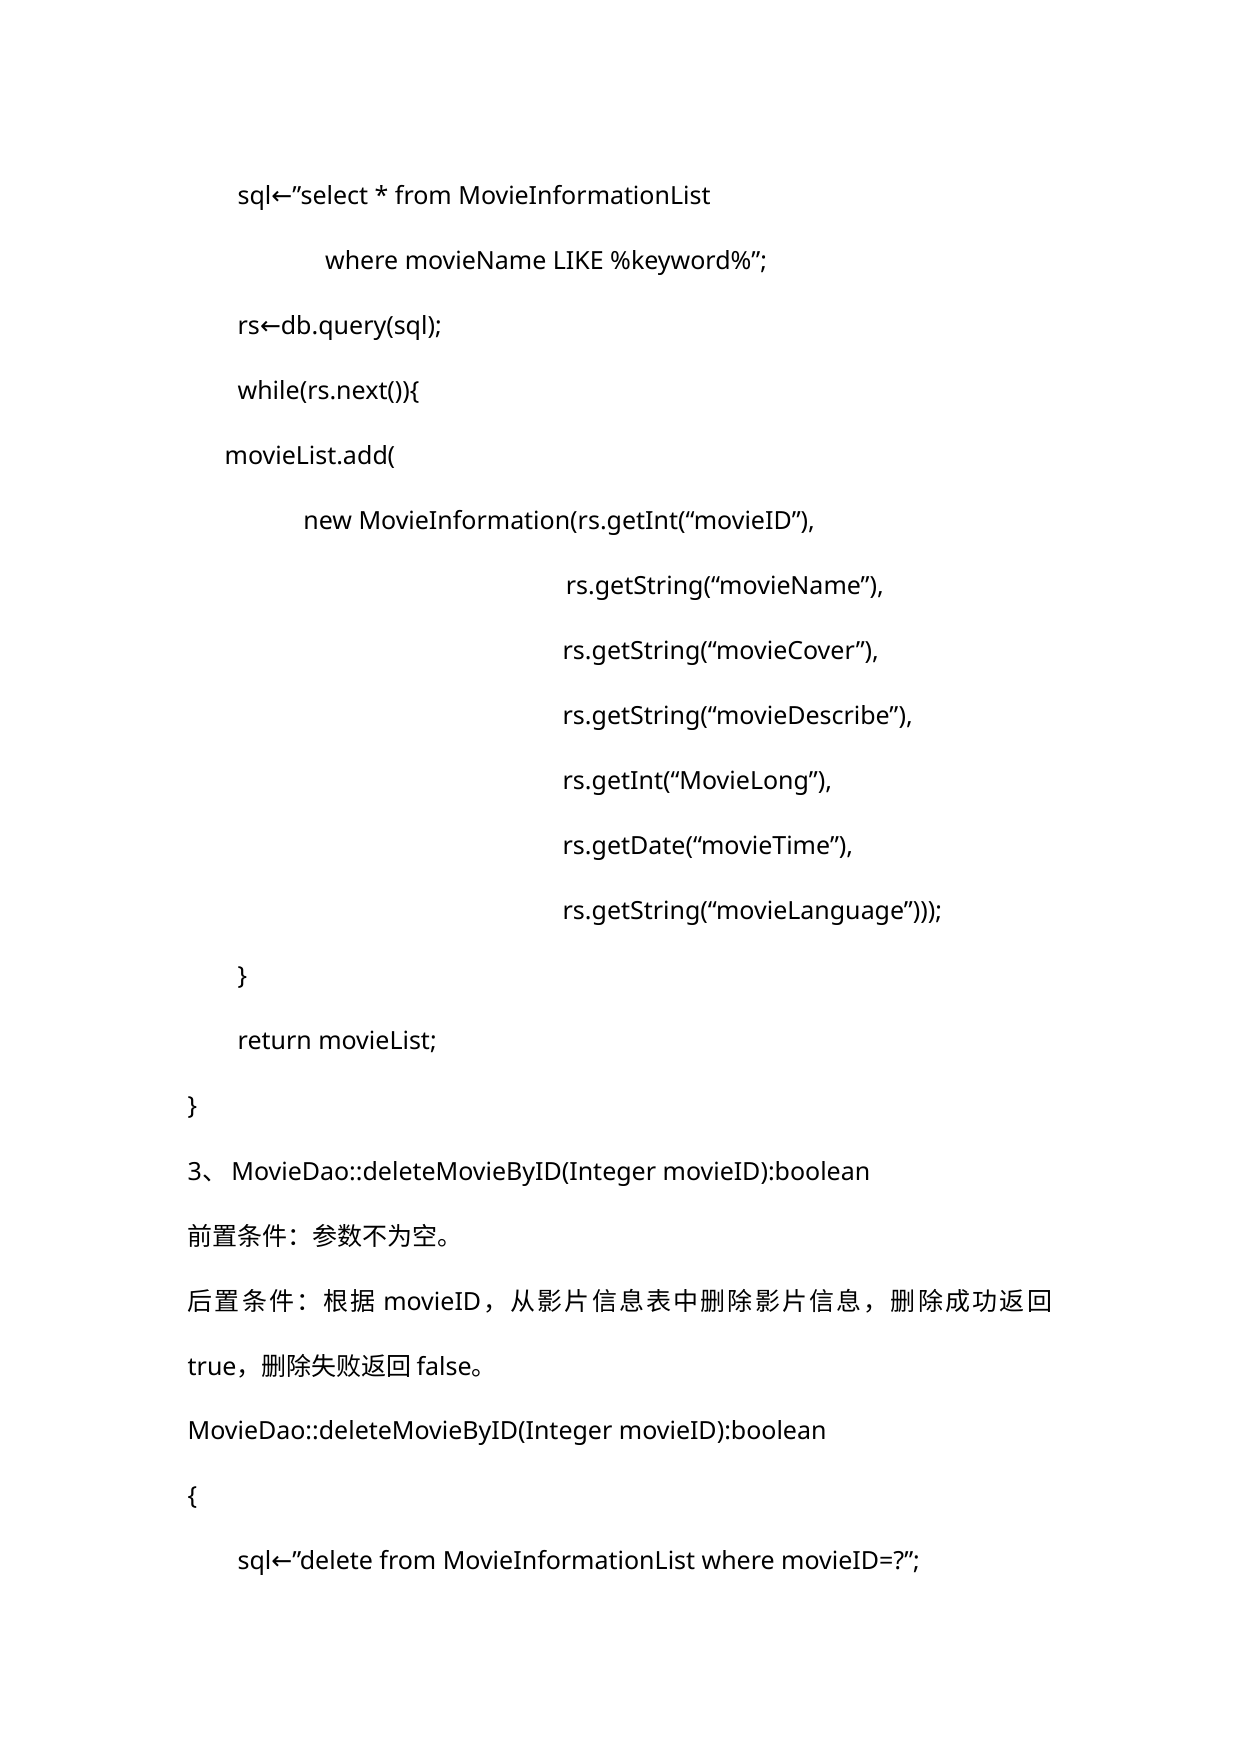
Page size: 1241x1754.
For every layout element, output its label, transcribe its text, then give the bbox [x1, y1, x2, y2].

text rs.getString(“movieLanguage”))); [187, 877, 1053, 942]
text sql←”select * from MovieInformationList [187, 162, 1053, 227]
text rs.getDate(“movieTime”), [187, 812, 1053, 877]
text rs.getString(“movieCover”), [187, 617, 1053, 682]
text { [187, 1462, 1053, 1527]
text sql←”delete from MovieInformationList where movieID=?”; [187, 1527, 1053, 1592]
text rs.getInt(“MovieLong”), [187, 747, 1053, 812]
text rs.getString(“movieName”), [253, 552, 1053, 617]
text while(rs.next()){ [187, 357, 1053, 422]
text MovieDao::deleteMovieByID(Integer movieID):boolean [187, 1397, 1053, 1462]
text } [187, 942, 1053, 1007]
text rs.getString(“movieDescribe”), [187, 682, 1053, 747]
list MovieDao::deleteMovieByID(Integer movieID):boolean [187, 1137, 1053, 1202]
text 前置条件：参数不为空。 [187, 1202, 1053, 1267]
text where movieName LIKE %keyword%”; [187, 227, 1053, 292]
text return movieList; [187, 1007, 1053, 1072]
text rs←db.query(sql); [187, 292, 1053, 357]
text 后置条件：根据movieID，从影片信息表中删除影片信息，删除成功返回true，删除失败返回false。 [187, 1267, 1053, 1397]
text movieList.add( [198, 422, 1053, 487]
text } [187, 1072, 1053, 1137]
text new MovieInformation(rs.getInt(“movieID”), [253, 487, 1053, 552]
